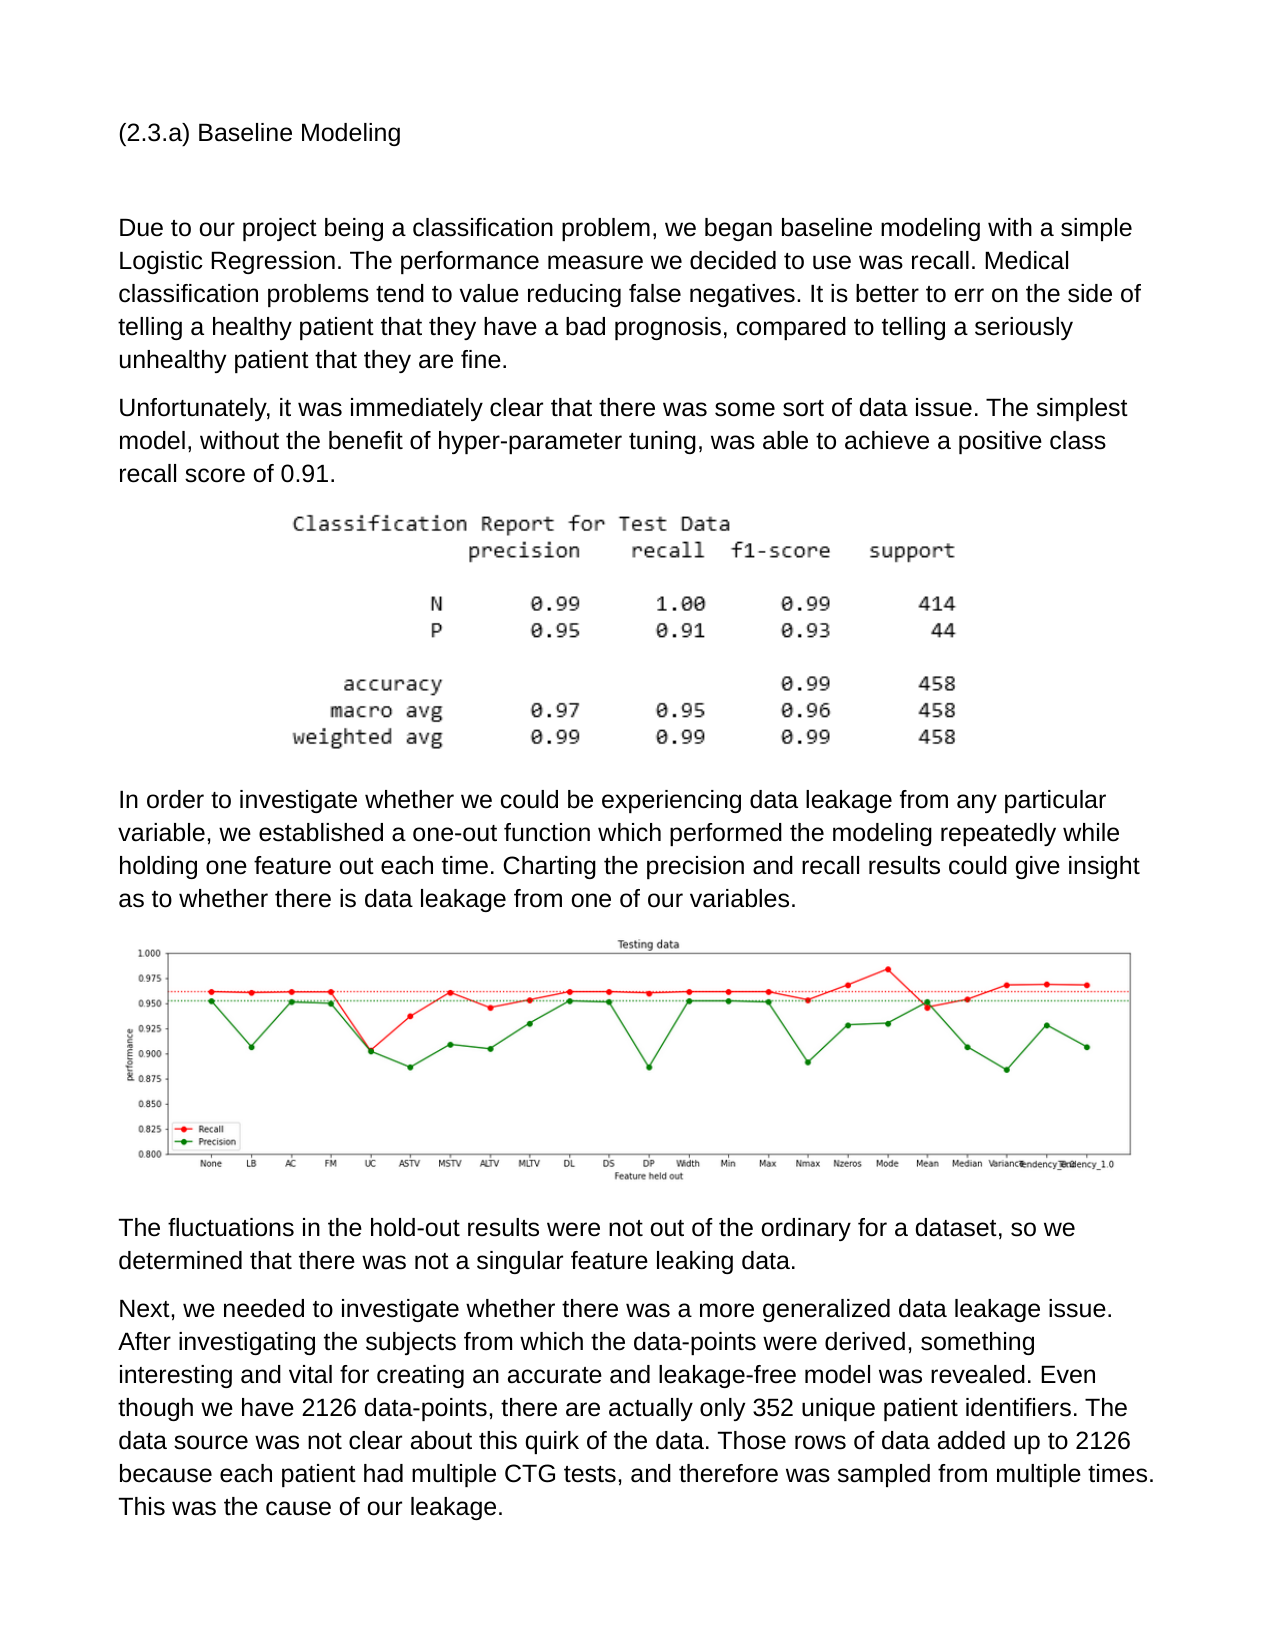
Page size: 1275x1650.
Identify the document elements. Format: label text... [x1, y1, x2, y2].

picture [282, 506, 993, 766]
text In order to investigate whether we could be experiencing data leakage from any particular variable, we established a one-out function which performed the modeling repeatedly while holding one feature out each time. Charting the precision and recall results could give insight as to whether there is data leakage from one of our variables. [118, 785, 1157, 913]
text The fluctuations in the hold-out results were not out of the ordinary for a dataset, so we determined that there was not a singular feature leaking data. [118, 1213, 1157, 1275]
text (2.3.a) Baseline Modeling [118, 118, 1157, 147]
picture [118, 931, 1141, 1195]
text Unfortunately, it was immediately clear that there was some sort of data issue. The simplest model, without the benefit of hyper-parameter tuning, was able to achieve a positive class recall score of 0.91. [118, 393, 1157, 488]
text Next, we needed to investigate whether there was a more generalized data leakage issue. After investigating the subjects from which the data-points were derived, something interesting and vital for creating an accurate and leakage-free model was revealed. Even though we have 2126 data-points, there are actually only 352 unique patient identifiers. The data source was not clear about this quirk of the data. Those rows of data added up to 2126 because each patient had multiple CTG tests, and therefore was sampled from multiple times. This was the cause of our leakage. [118, 1294, 1157, 1521]
text Due to our project being a classification problem, we began baseline modeling with a simple Logistic Regression. The performance measure we decided to use was recall. Medical classification problems tend to value reducing false negatives. It is better to err on the side of telling a healthy patient that they have a bad prognosis, compared to telling a seriously unhealthy patient that they are fine. [118, 213, 1157, 374]
